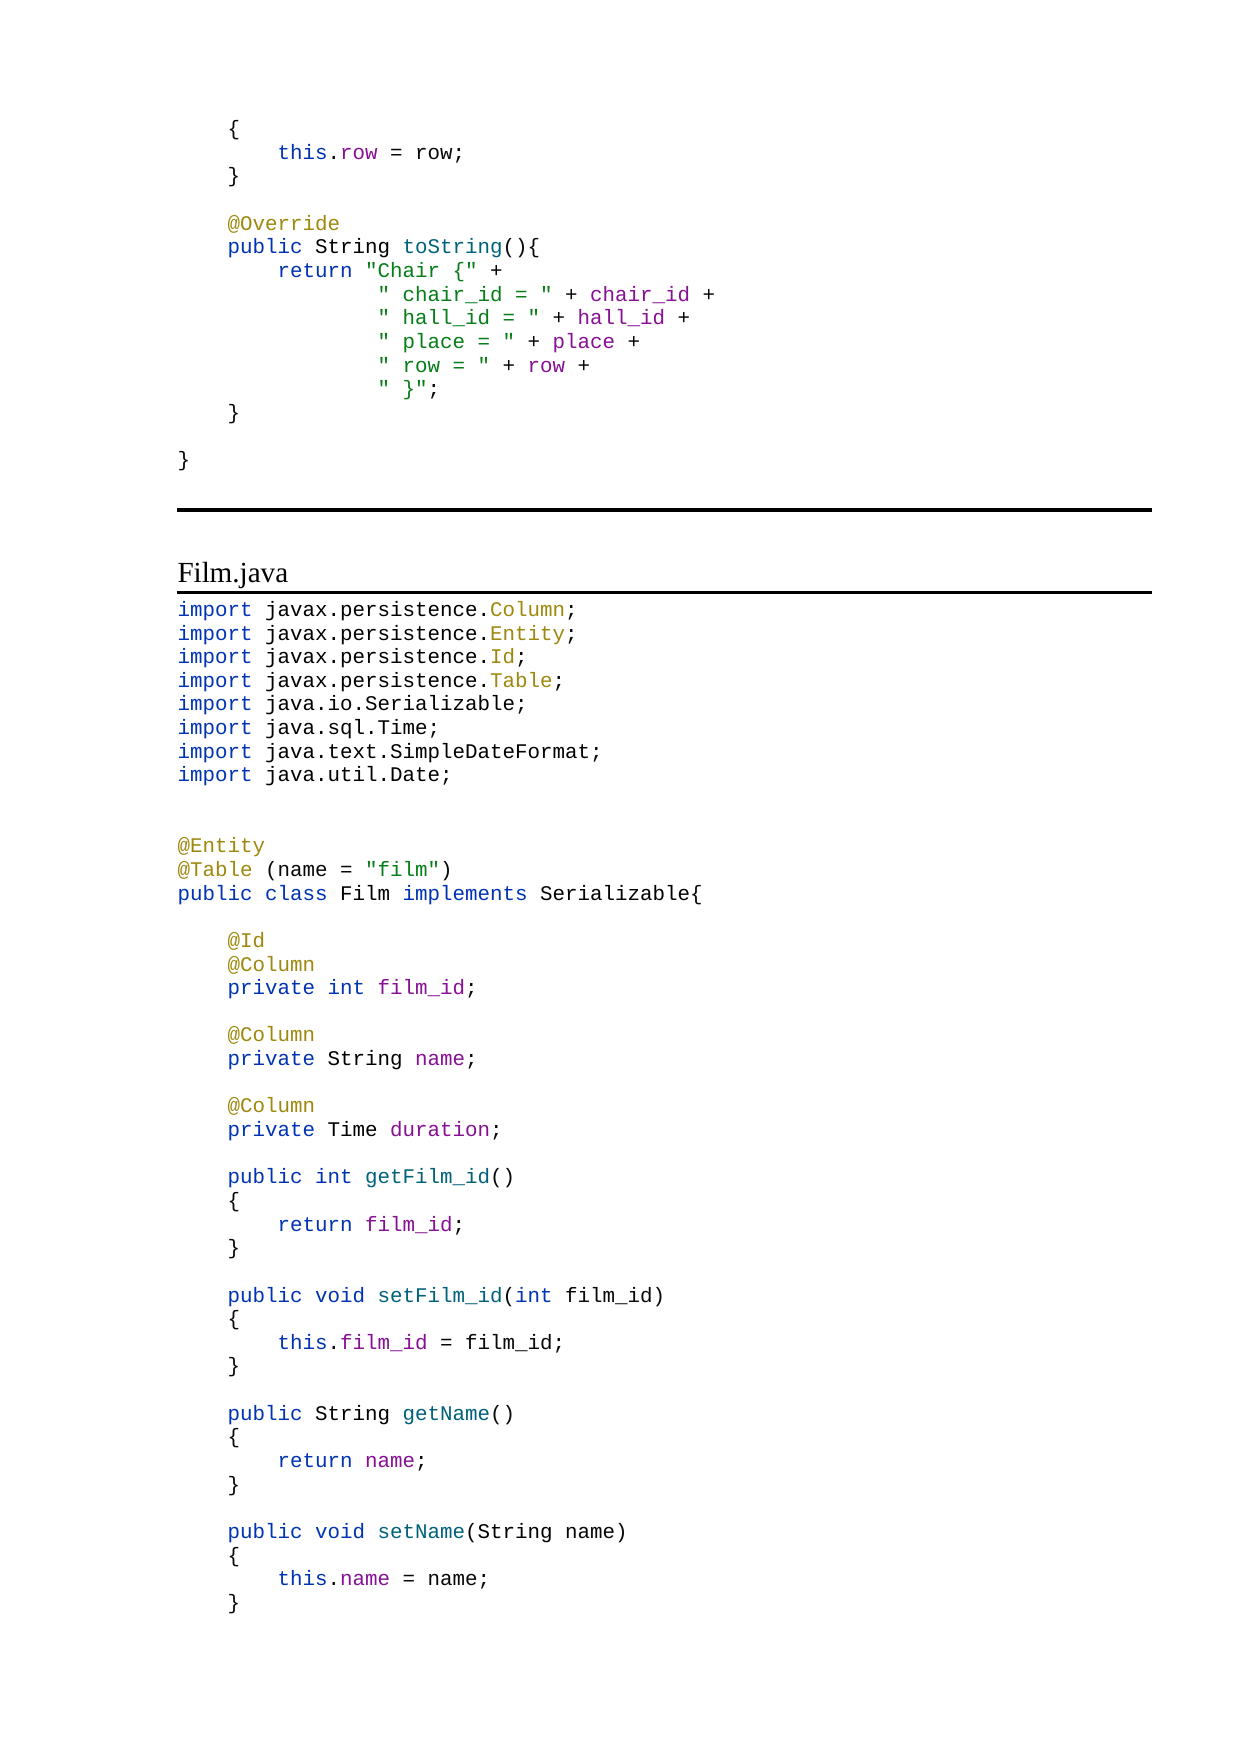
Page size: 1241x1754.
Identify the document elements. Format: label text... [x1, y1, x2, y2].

text Film.java [177, 555, 1152, 591]
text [177, 599, 1152, 1616]
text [177, 118, 1152, 473]
